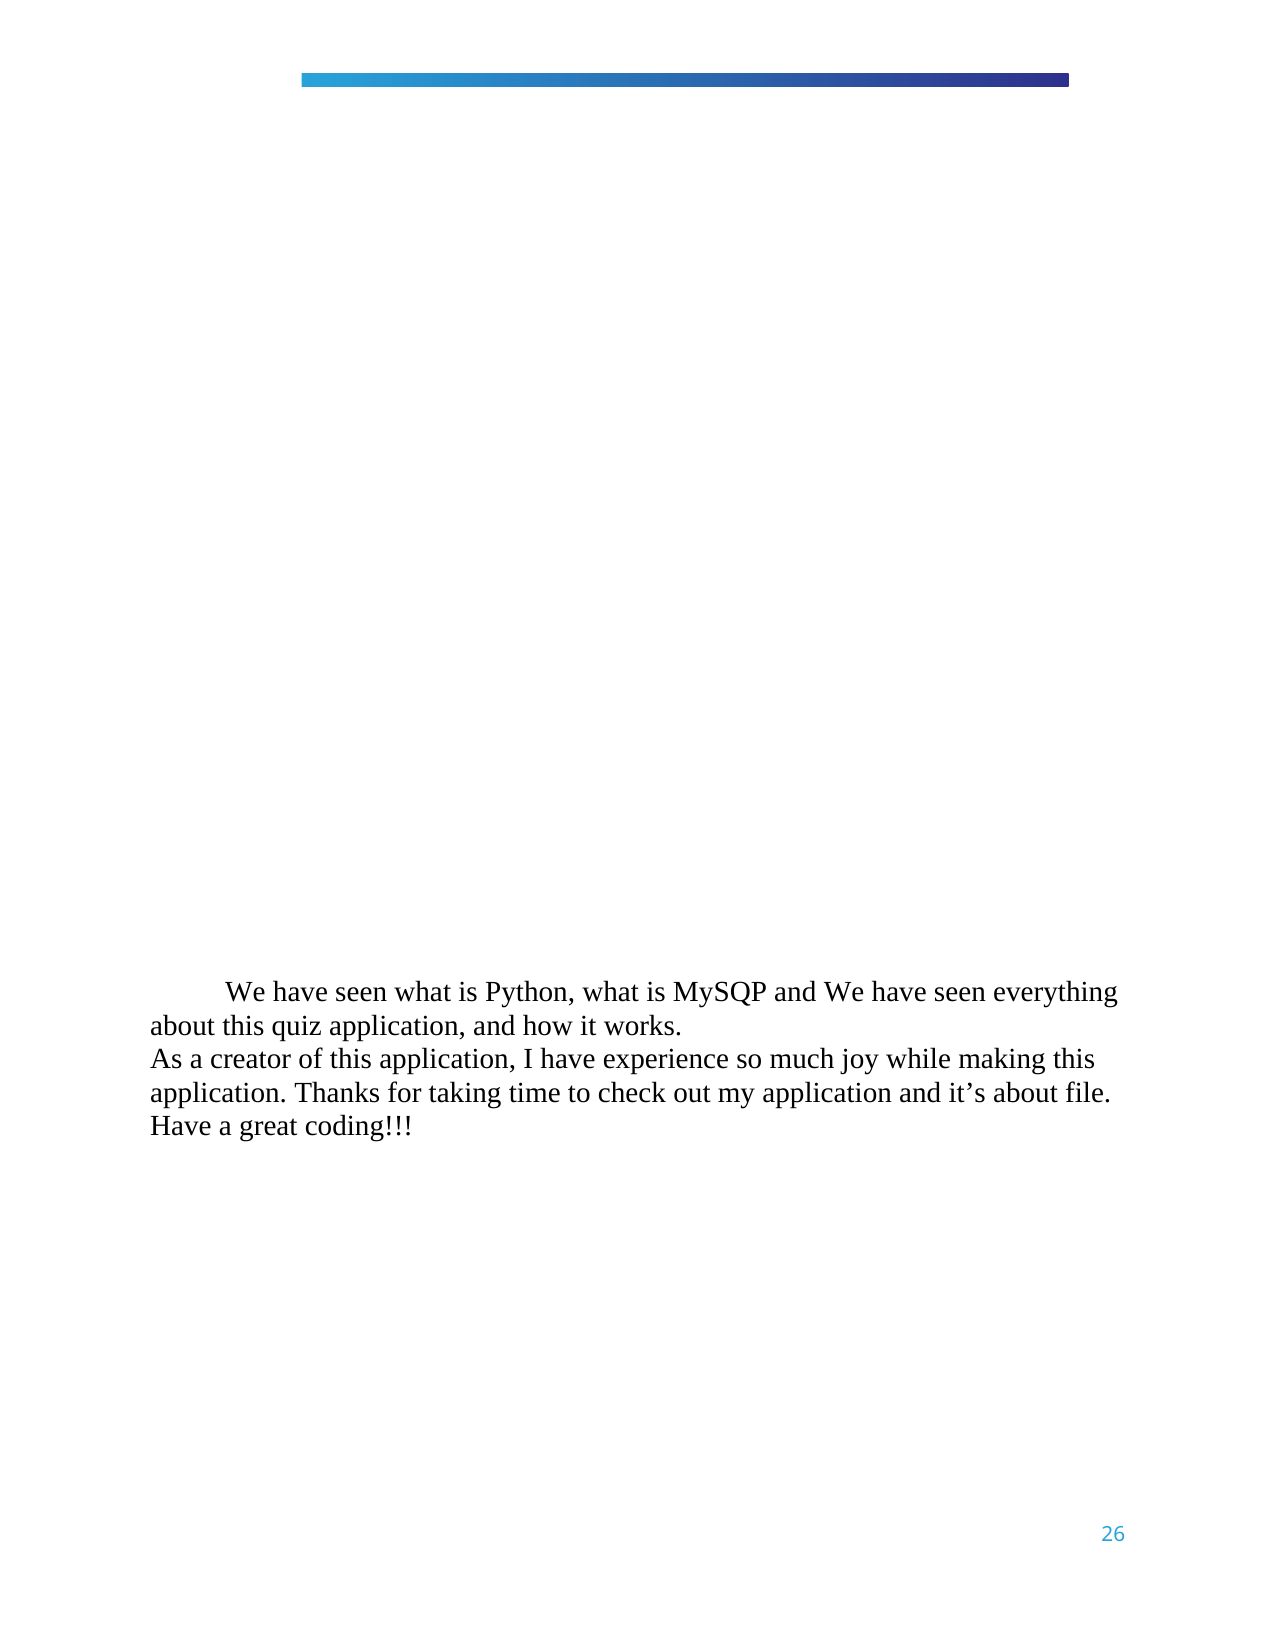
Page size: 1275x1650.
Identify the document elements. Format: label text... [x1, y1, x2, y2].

text As a creator of this application, I have experience so much joy while making this application. Thanks for taking time to check out my application and it’s about file. [150, 1041, 1125, 1108]
text Have a great coding!!! [150, 1108, 1125, 1142]
text We have seen what is Python, what is MySQP and We have seen everything about this quiz application, and how it works. [150, 974, 1125, 1041]
